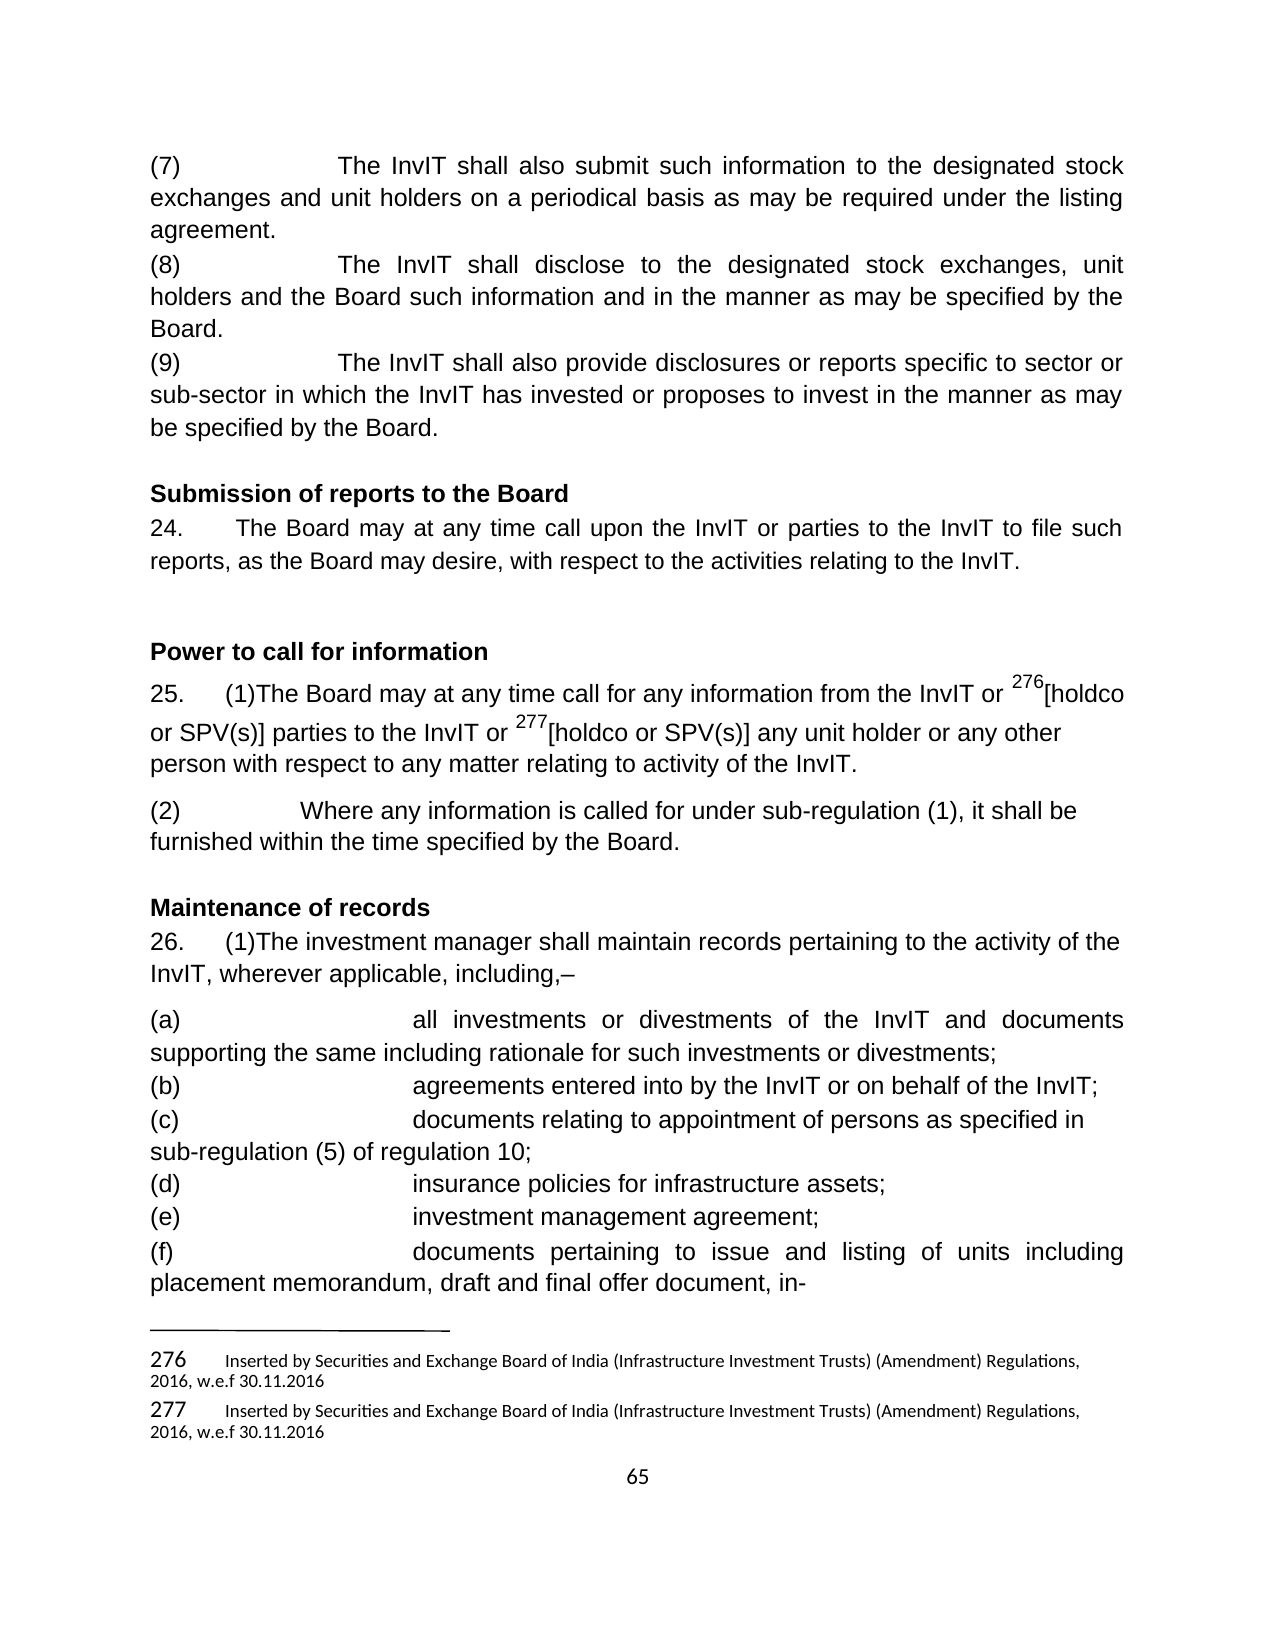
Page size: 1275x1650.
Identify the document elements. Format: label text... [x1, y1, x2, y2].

list The InvIT shall also provide disclosures or reports specific to sector or sub-sector in which the InvIT has invested or proposes to invest in the manner as may be specified by the Board. [150, 348, 1125, 442]
text Maintenance of records [150, 893, 1125, 922]
text Power to call for information [150, 636, 1125, 665]
list The InvIT shall disclose to the designated stock exchanges, unit holders and the Board such information and in the manner as may be specified by the Board. [150, 249, 1125, 343]
list The Board may at any time call upon the InvIT or parties to the InvIT to file such reports, as the Board may desire, with respect to the activities relating to the InvIT. [150, 513, 1125, 574]
list insurance policies for infrastructure assets; [150, 1169, 1125, 1198]
list all investments or divestments of the InvIT and documents supporting the same including rationale for such investments or divestments; [150, 1005, 1125, 1066]
list investment management agreement; [150, 1202, 1125, 1231]
list documents relating to appointment of persons as specified in sub-regulation (5) of regulation 10; [150, 1105, 1125, 1165]
text 65 [150, 1462, 1125, 1490]
list documents pertaining to issue and listing of units including placement memorandum, draft and final offer document, in- [150, 1236, 1125, 1297]
list Where any information is called for under sub-regulation (1), it shall be furnished within the time specified by the Board. [150, 796, 1125, 856]
list Inserted by Securities and Exchange Board of India (Infrastructure Investment Trusts) (Amendment) Regulations, 2016, w.e.f 30.11.2016 [150, 1346, 1125, 1392]
list The InvIT shall also submit such information to the designated stock exchanges and unit holders on a periodical basis as may be required under the listing agreement. [150, 151, 1125, 244]
text Submission of reports to the Board [150, 479, 1125, 508]
list Inserted by Securities and Exchange Board of India (Infrastructure Investment Trusts) (Amendment) Regulations, 2016, w.e.f 30.11.2016 [150, 1397, 1125, 1443]
list agreements entered into by the InvIT or on behalf of the InvIT; [150, 1071, 1125, 1099]
list (1)The investment manager shall maintain records pertaining to the activity of the InvIT, wherever applicable, including,– [150, 927, 1125, 988]
list (1)The Board may at any time call for any information from the InvIT or 276[holdco or SPV(s)] parties to the InvIT or 277[holdco or SPV(s)] any unit holder or any other person with respect to any matter relating to activity of the InvIT. [150, 671, 1125, 778]
